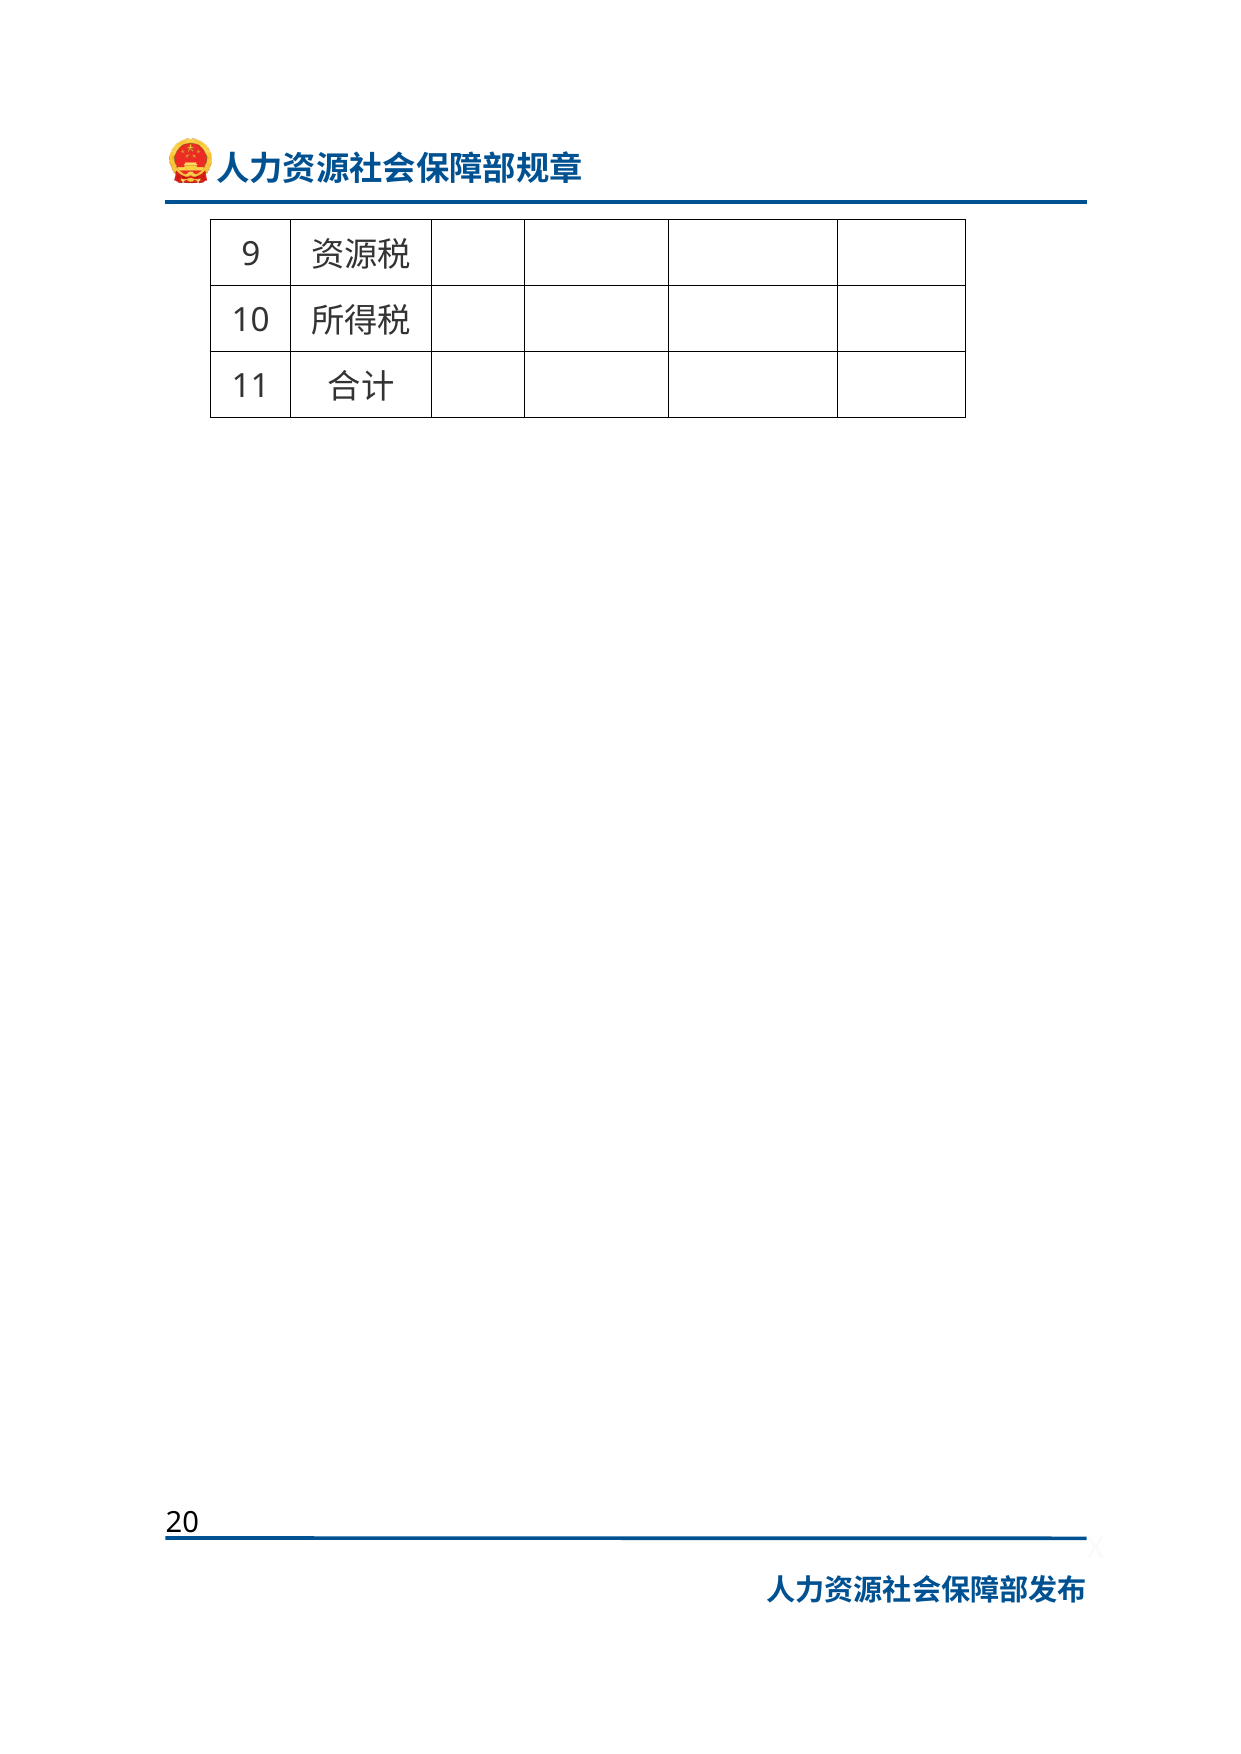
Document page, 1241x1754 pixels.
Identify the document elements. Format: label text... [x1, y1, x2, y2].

table_cell [838, 220, 965, 285]
table_cell 9 [211, 220, 290, 285]
table_cell [669, 286, 837, 351]
picture [165, 136, 216, 187]
table_cell [432, 286, 524, 351]
table_cell [669, 220, 837, 285]
table_cell [838, 286, 965, 351]
table_cell [432, 220, 524, 285]
table_cell 资源税 [291, 220, 431, 285]
table_cell 合计 [291, 352, 431, 417]
table_cell [525, 220, 668, 285]
table_cell [525, 352, 668, 417]
table_cell [525, 286, 668, 351]
table_cell 所得税 [291, 286, 431, 351]
table_cell [669, 352, 837, 417]
table_cell 10 [211, 286, 290, 351]
table_cell [838, 352, 965, 417]
table_cell [432, 352, 524, 417]
table_cell 11 [211, 352, 290, 417]
